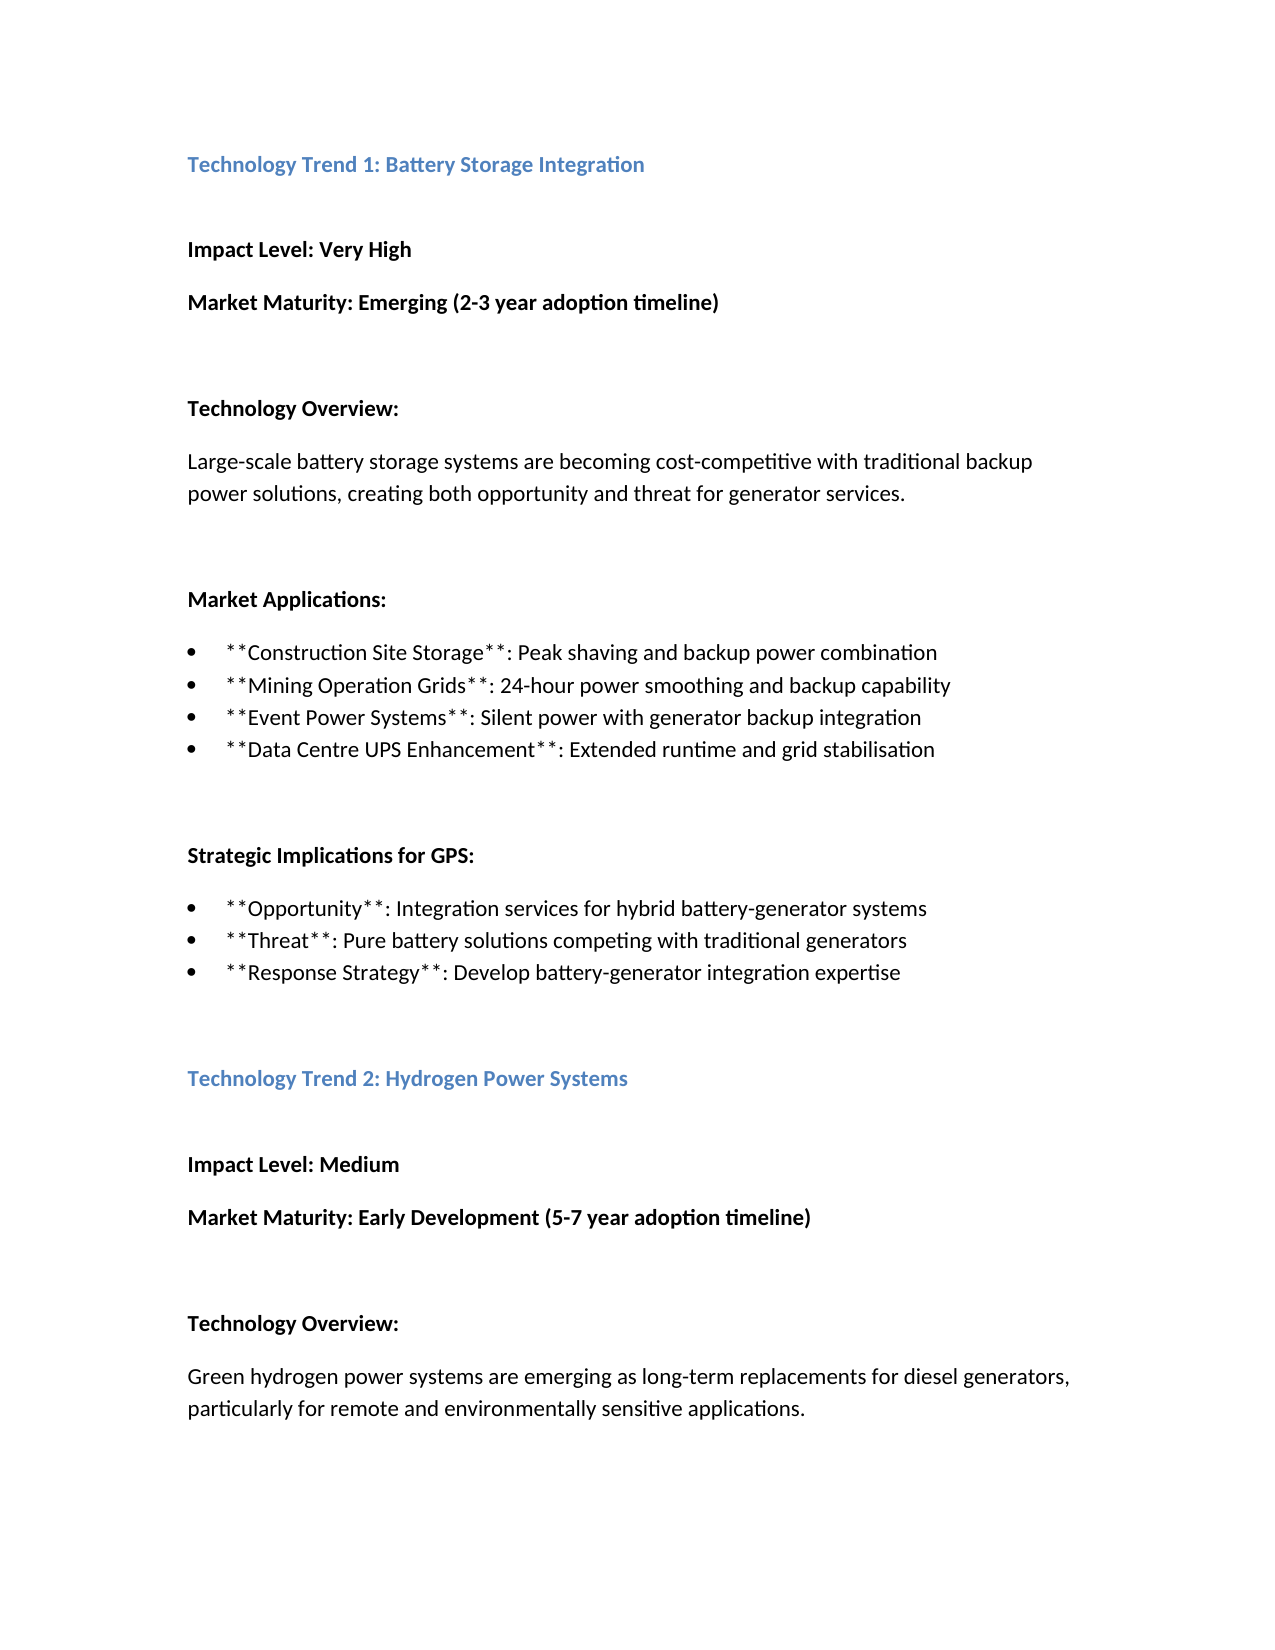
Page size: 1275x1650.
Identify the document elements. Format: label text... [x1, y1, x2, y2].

text Impact Level: Medium [187, 1150, 1087, 1178]
text Market Applications: [187, 586, 1087, 613]
list **Construction Site Storage**: Peak shaving and backup power combination [187, 638, 1087, 667]
text Green hydrogen power systems are emerging as long-term replacements for diesel generators, particularly for remote and environmentally sensitive applications. [187, 1362, 1087, 1422]
list **Response Strategy**: Develop battery-generator integration expertise [187, 958, 1087, 987]
text Impact Level: Very High [187, 235, 1087, 263]
text Market Maturity: Emerging (2-3 year adoption timeline) [187, 288, 1087, 316]
text Technology Overview: [187, 1309, 1087, 1337]
list **Mining Operation Grids**: 24-hour power smoothing and backup capability [187, 671, 1087, 699]
subtitle Technology Trend 2: Hydrogen Power Systems [187, 1064, 1087, 1093]
list **Opportunity**: Integration services for hybrid battery-generator systems [187, 894, 1087, 922]
subtitle Technology Trend 1: Battery Storage Integration [187, 150, 1087, 178]
text Large-scale battery storage systems are becoming cost-competitive with traditional backup power solutions, creating both opportunity and threat for generator services. [187, 447, 1087, 507]
text Market Maturity: Early Development (5-7 year adoption timeline) [187, 1203, 1087, 1231]
list **Event Power Systems**: Silent power with generator backup integration [187, 703, 1087, 731]
text Strategic Implications for GPS: [187, 841, 1087, 869]
text Technology Overview: [187, 394, 1087, 422]
list **Threat**: Pure battery solutions competing with traditional generators [187, 926, 1087, 954]
list **Data Centre UPS Enhancement**: Extended runtime and grid stabilisation [187, 735, 1087, 763]
